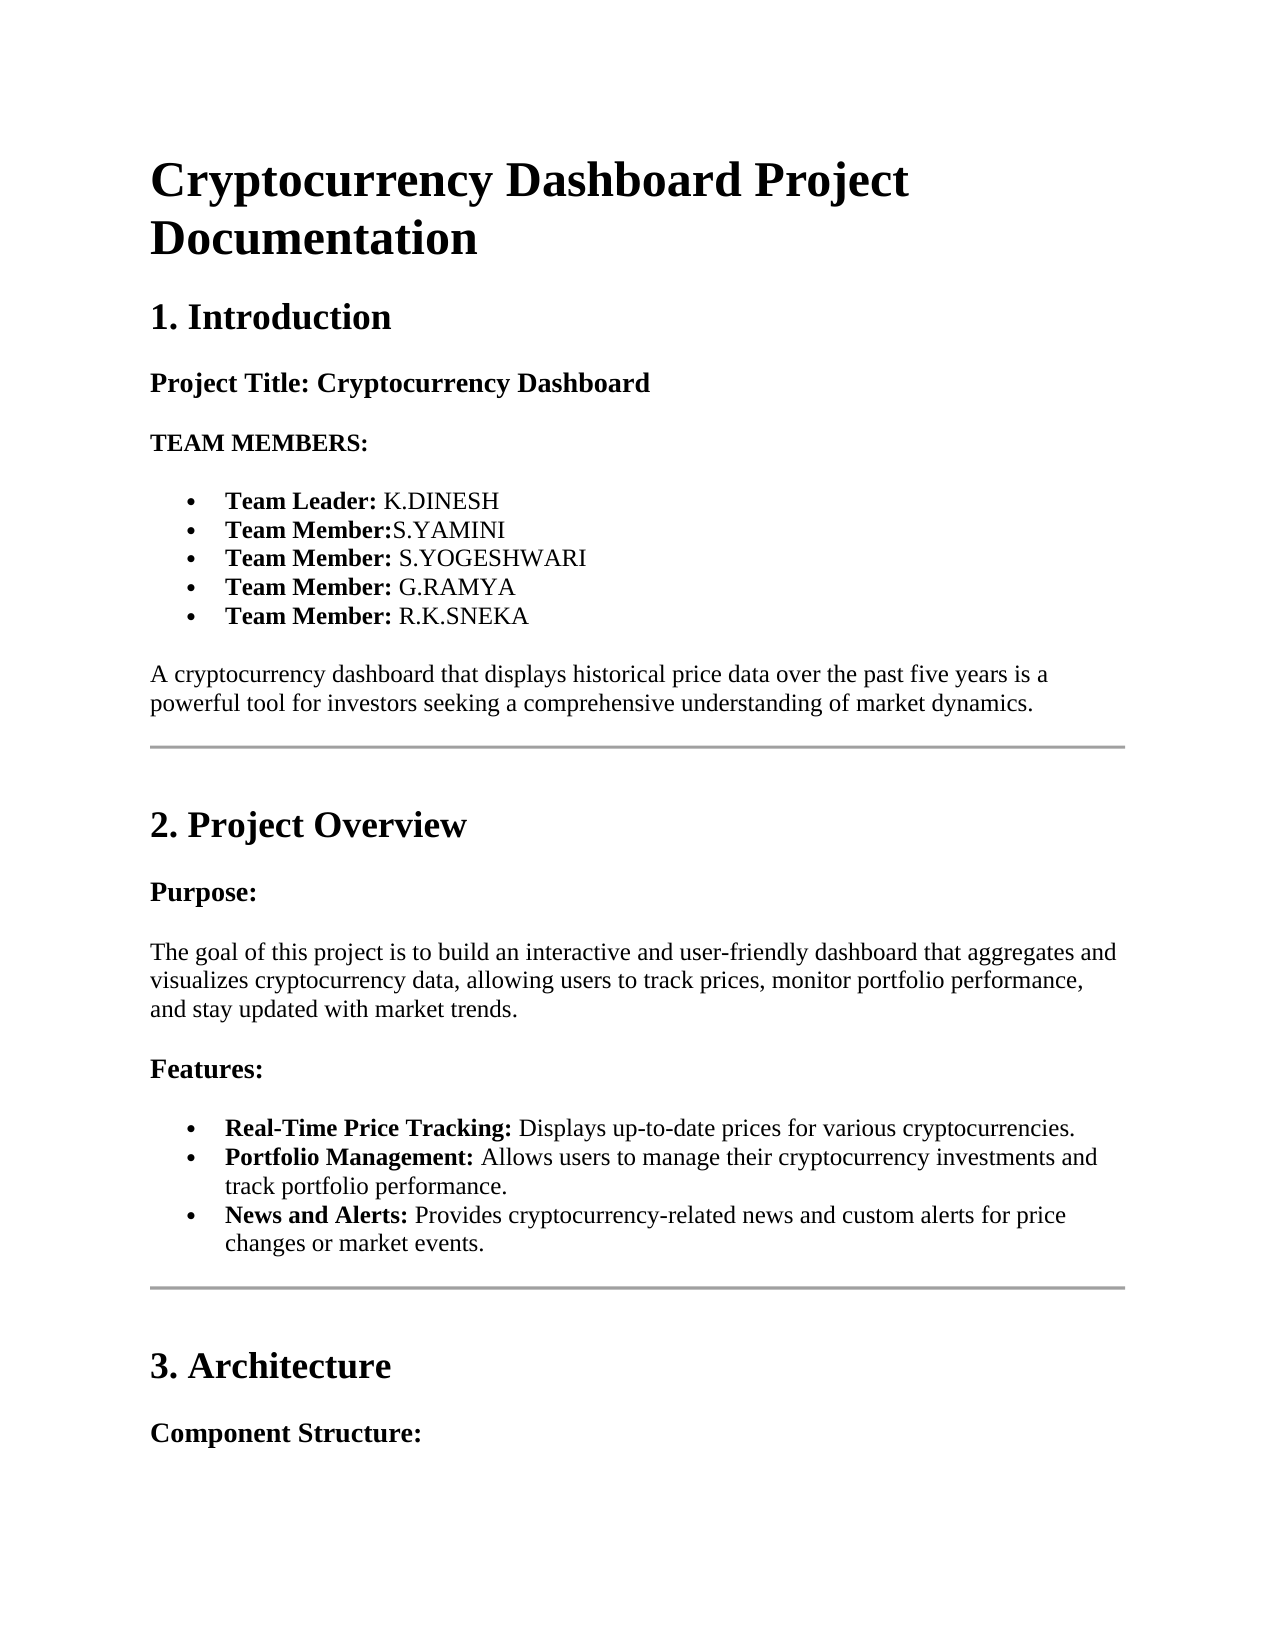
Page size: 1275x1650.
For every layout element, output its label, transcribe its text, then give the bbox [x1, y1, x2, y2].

text Project Title: Cryptocurrency Dashboard [150, 366, 1125, 399]
text The goal of this project is to build an interactive and user-friendly dashboard that aggregates and visualizes cryptocurrency data, allowing users to track prices, monitor portfolio performance, and stay updated with market trends. [150, 937, 1125, 1023]
text TEAM MEMBERS: [150, 428, 1125, 457]
list Team Member: G.RAMYA [187, 572, 1125, 601]
text 3. Architecture [150, 1344, 1125, 1387]
text Features: [150, 1052, 1125, 1084]
list Portfolio Management: Allows users to manage their cryptocurrency investments and track portfolio performance. [187, 1142, 1125, 1200]
text Purpose: [150, 875, 1125, 907]
text Component Structure: [150, 1416, 1125, 1448]
text 1. Introduction [150, 294, 1125, 337]
list Team Member: S.YOGESHWARI [187, 543, 1125, 572]
list News and Alerts: Provides cryptocurrency-related news and custom alerts for price changes or market events. [187, 1200, 1125, 1257]
text A cryptocurrency dashboard that displays historical price data over the past five years is a powerful tool for investors seeking a comprehensive understanding of market dynamics. [150, 659, 1125, 716]
list Team Member:S.YAMINI [187, 515, 1125, 543]
list Team Member: R.K.SNEKA [187, 601, 1125, 630]
text Cryptocurrency Dashboard Project Documentation [150, 150, 1125, 265]
text 2. Project Overview [150, 803, 1125, 846]
list Real-Time Price Tracking: Displays up-to-date prices for various cryptocurrencies. [187, 1113, 1125, 1142]
list Team Leader: K.DINESH [187, 486, 1125, 515]
